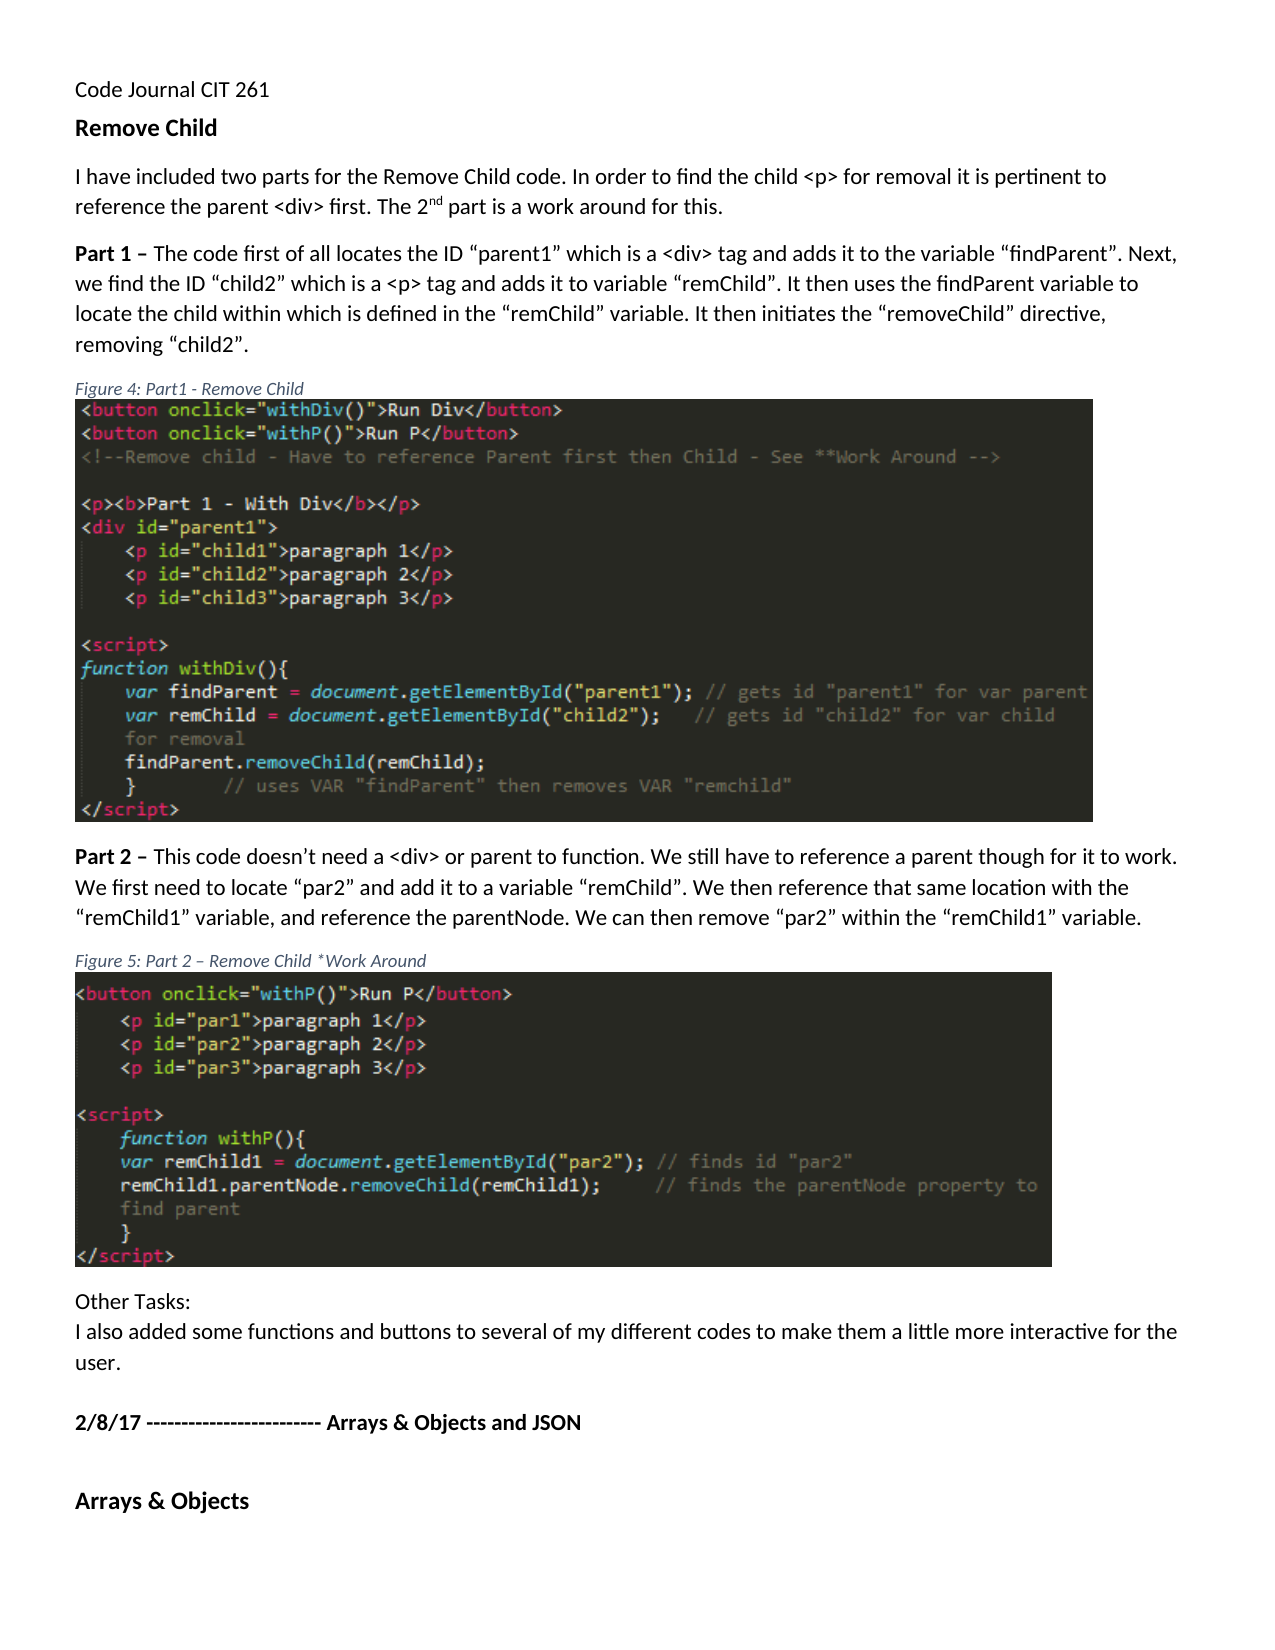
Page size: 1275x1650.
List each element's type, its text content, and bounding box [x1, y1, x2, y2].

text Arrays & Objects [75, 1485, 1200, 1516]
text Part 1 – The code first of all locates the ID “parent1” which is a <div> tag and adds it to the variable “findParent”. Next, we find the ID “child2” which is a <p> tag and adds it to variable “remChild”. It then uses the findParent variable to locate the child within which is defined in the “remChild” variable. It then initiates the “removeChild” directive, removing “child2”. [75, 239, 1200, 358]
text Remove Child [75, 112, 1200, 143]
list Other Tasks: [75, 1287, 1200, 1315]
text Part 2 – This code doesn’t need a <div> or parent to function. We still have to reference a parent though for it to work. We first need to locate “par2” and add it to a variable “remChild”. We then reference that same location with the “remChild1” variable, and reference the parentNode. We can then remove “par2” within the “remChild1” variable. [75, 842, 1200, 931]
picture [75, 972, 1052, 1267]
text Figure 4: Part1 - Remove Child [75, 377, 1200, 399]
list 2/8/17 ------------------------- Arrays & Objects and JSON [75, 1408, 1200, 1436]
text I have included two parts for the Remove Child code. In order to find the child <p> for removal it is pertinent to reference the parent <div> first. The 2nd part is a work around for this. [75, 162, 1200, 220]
text Figure 5: Part 2 – Remove Child *Work Around [75, 950, 1200, 973]
list I also added some functions and buttons to several of my different codes to make them a little more interactive for the user. [75, 1317, 1200, 1376]
picture [75, 399, 1093, 822]
